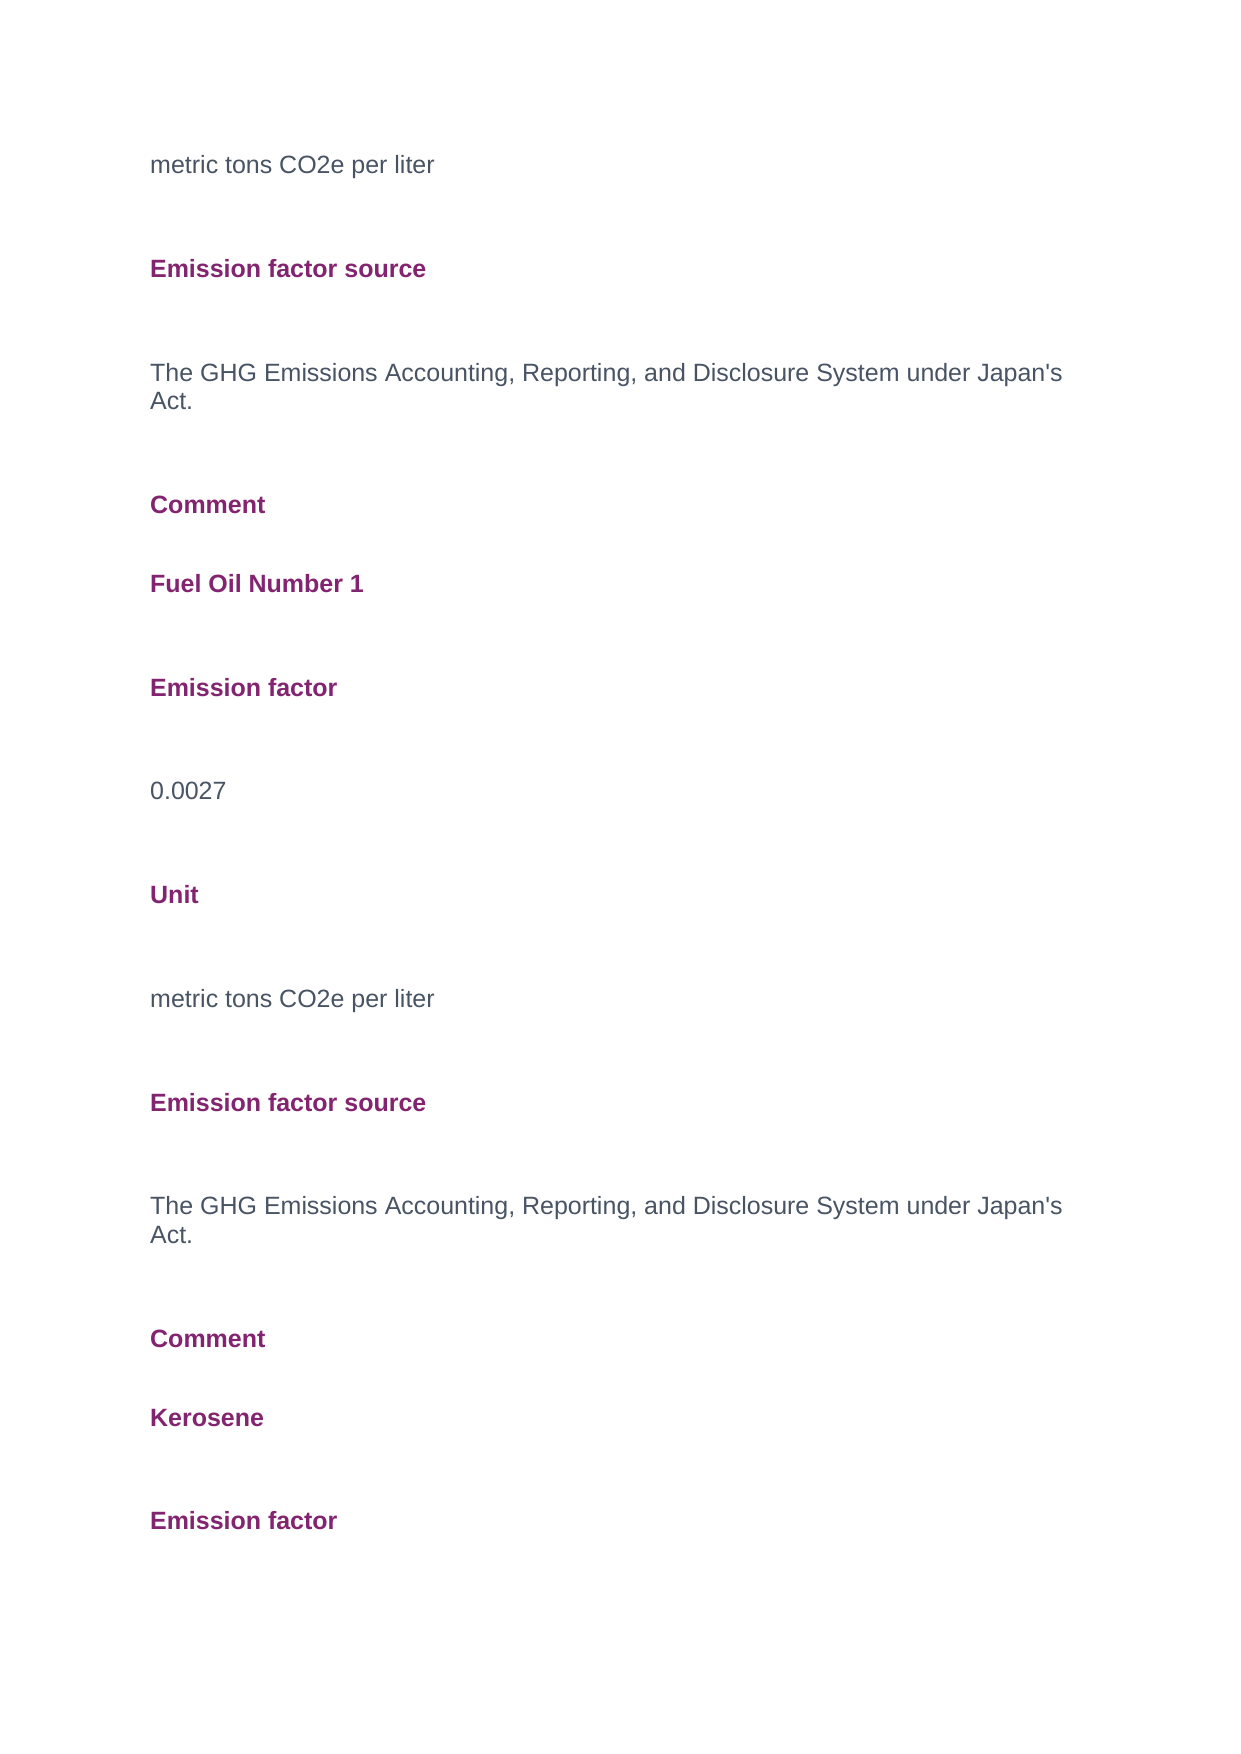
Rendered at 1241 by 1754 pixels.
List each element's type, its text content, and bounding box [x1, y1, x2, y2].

text The GHG Emissions Accounting, Reporting, and Disclosure System under Japan's Act. [150, 1191, 1090, 1249]
subtitle Kerosene [150, 1402, 1090, 1431]
subtitle Emission factor [150, 1506, 1090, 1535]
text 0.0027 [150, 776, 1090, 805]
text The GHG Emissions Accounting, Reporting, and Disclosure System under Japan's Act. [150, 357, 1090, 415]
subtitle Comment [150, 490, 1090, 519]
subtitle Emission factor source [150, 1087, 1090, 1116]
subtitle Unit [150, 880, 1090, 909]
subtitle Emission factor source [150, 254, 1090, 282]
subtitle Fuel Oil Number 1 [150, 569, 1090, 597]
subtitle Comment [150, 1324, 1090, 1352]
subtitle Emission factor [150, 672, 1090, 701]
text metric tons CO2e per liter [150, 150, 1090, 179]
text metric tons CO2e per liter [150, 984, 1090, 1012]
